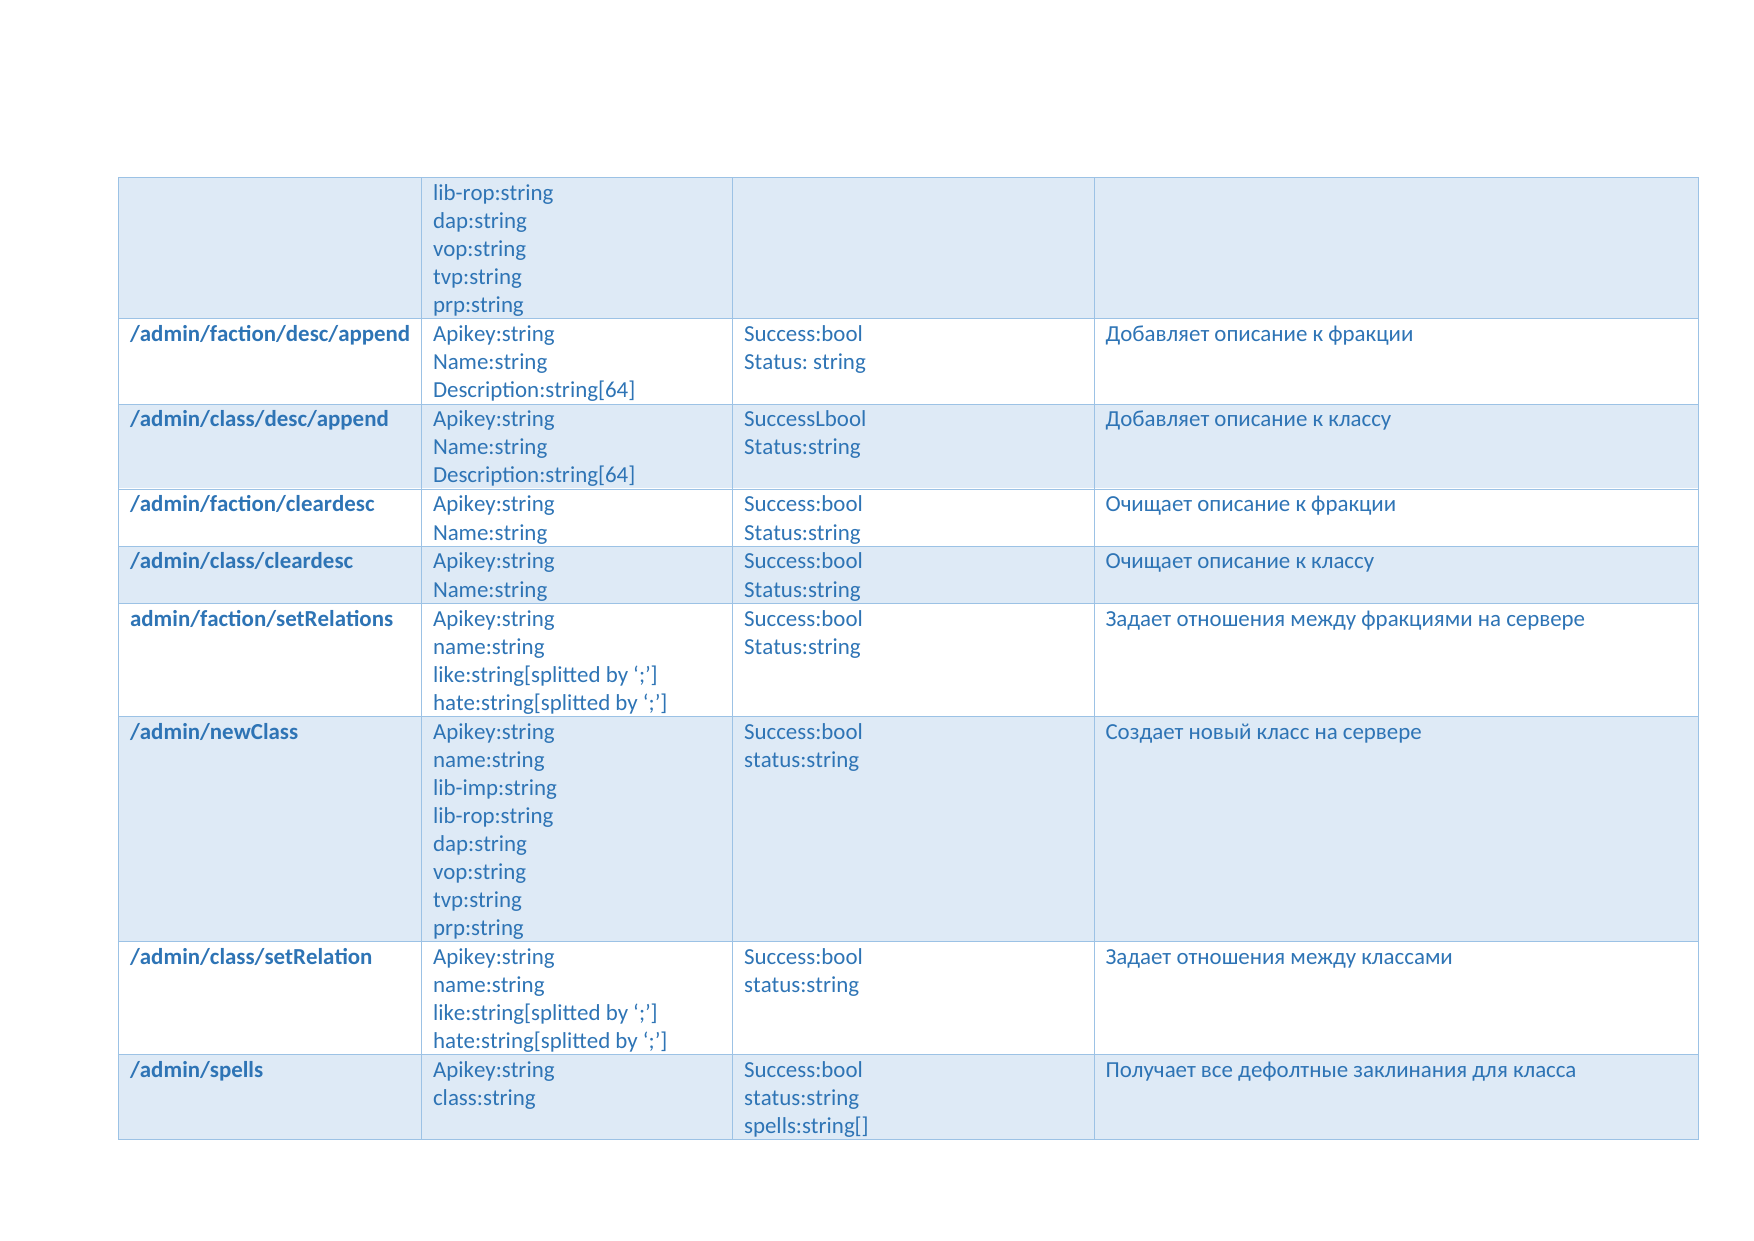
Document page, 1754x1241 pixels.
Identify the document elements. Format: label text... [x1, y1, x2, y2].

table_cell /admin/newFaction [119, 178, 421, 318]
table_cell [1095, 178, 1698, 318]
table_cell Apikey:string name:string like:string[splitted by ‘;’] hate:string[splitted by ‘;’] [422, 604, 732, 716]
table_cell Apikey:string Name:string [422, 490, 732, 546]
table_cell Apikey:string Name:string Description:string[64] [422, 319, 732, 403]
table_cell Success:bool Status: string [733, 319, 1094, 403]
table_cell Очищает описание к фракции [1095, 490, 1698, 546]
table_cell Добавляет описание к фракции [1095, 319, 1698, 403]
table_cell /admin/faction/desc/append [119, 319, 421, 403]
table_cell Задает отношения между фракциями на сервере [1095, 604, 1698, 716]
table_cell SuccessLbool Status:string [733, 405, 1094, 488]
table_cell Добавляет описание к классу [1095, 405, 1698, 488]
table_cell /admin/spells [119, 1055, 421, 1139]
table_cell /admin/class/cleardesc [119, 547, 421, 603]
table_cell Apikey:string class:string [422, 1055, 732, 1139]
table_cell /admin/faction/cleardesc [119, 490, 421, 546]
table_cell Success:bool status:string [733, 717, 1094, 941]
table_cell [733, 178, 1094, 318]
table_cell Apikey:string Name:string [422, 547, 732, 603]
table_cell Success:bool Status:string [733, 604, 1094, 716]
table_cell admin/faction/setRelations [119, 604, 421, 716]
table_cell Создает новый класс на сервере [1095, 717, 1698, 941]
table_cell Success:bool status:string [733, 942, 1094, 1054]
table_cell Задает отношения между классами [1095, 942, 1698, 1054]
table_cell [422, 178, 732, 318]
table_cell Success:bool status:string spells:string[] [733, 1055, 1094, 1139]
table_cell Success:bool Status:string [733, 490, 1094, 546]
table_cell /admin/class/setRelation [119, 942, 421, 1054]
table_cell /admin/class/desc/append [119, 405, 421, 488]
table_cell Success:bool Status:string [733, 547, 1094, 603]
table_cell Apikey:string name:string lib-imp:string lib-rop:string dap:string vop:string tvp:string prp:string [422, 717, 732, 941]
table_cell Apikey:string name:string like:string[splitted by ‘;’] hate:string[splitted by ‘;’] [422, 942, 732, 1054]
table_cell Получает все дефолтные заклинания для класса [1095, 1055, 1698, 1139]
table_cell /admin/newClass [119, 717, 421, 941]
table_cell Очищает описание к классу [1095, 547, 1698, 603]
table_cell Apikey:string Name:string Description:string[64] [422, 405, 732, 488]
